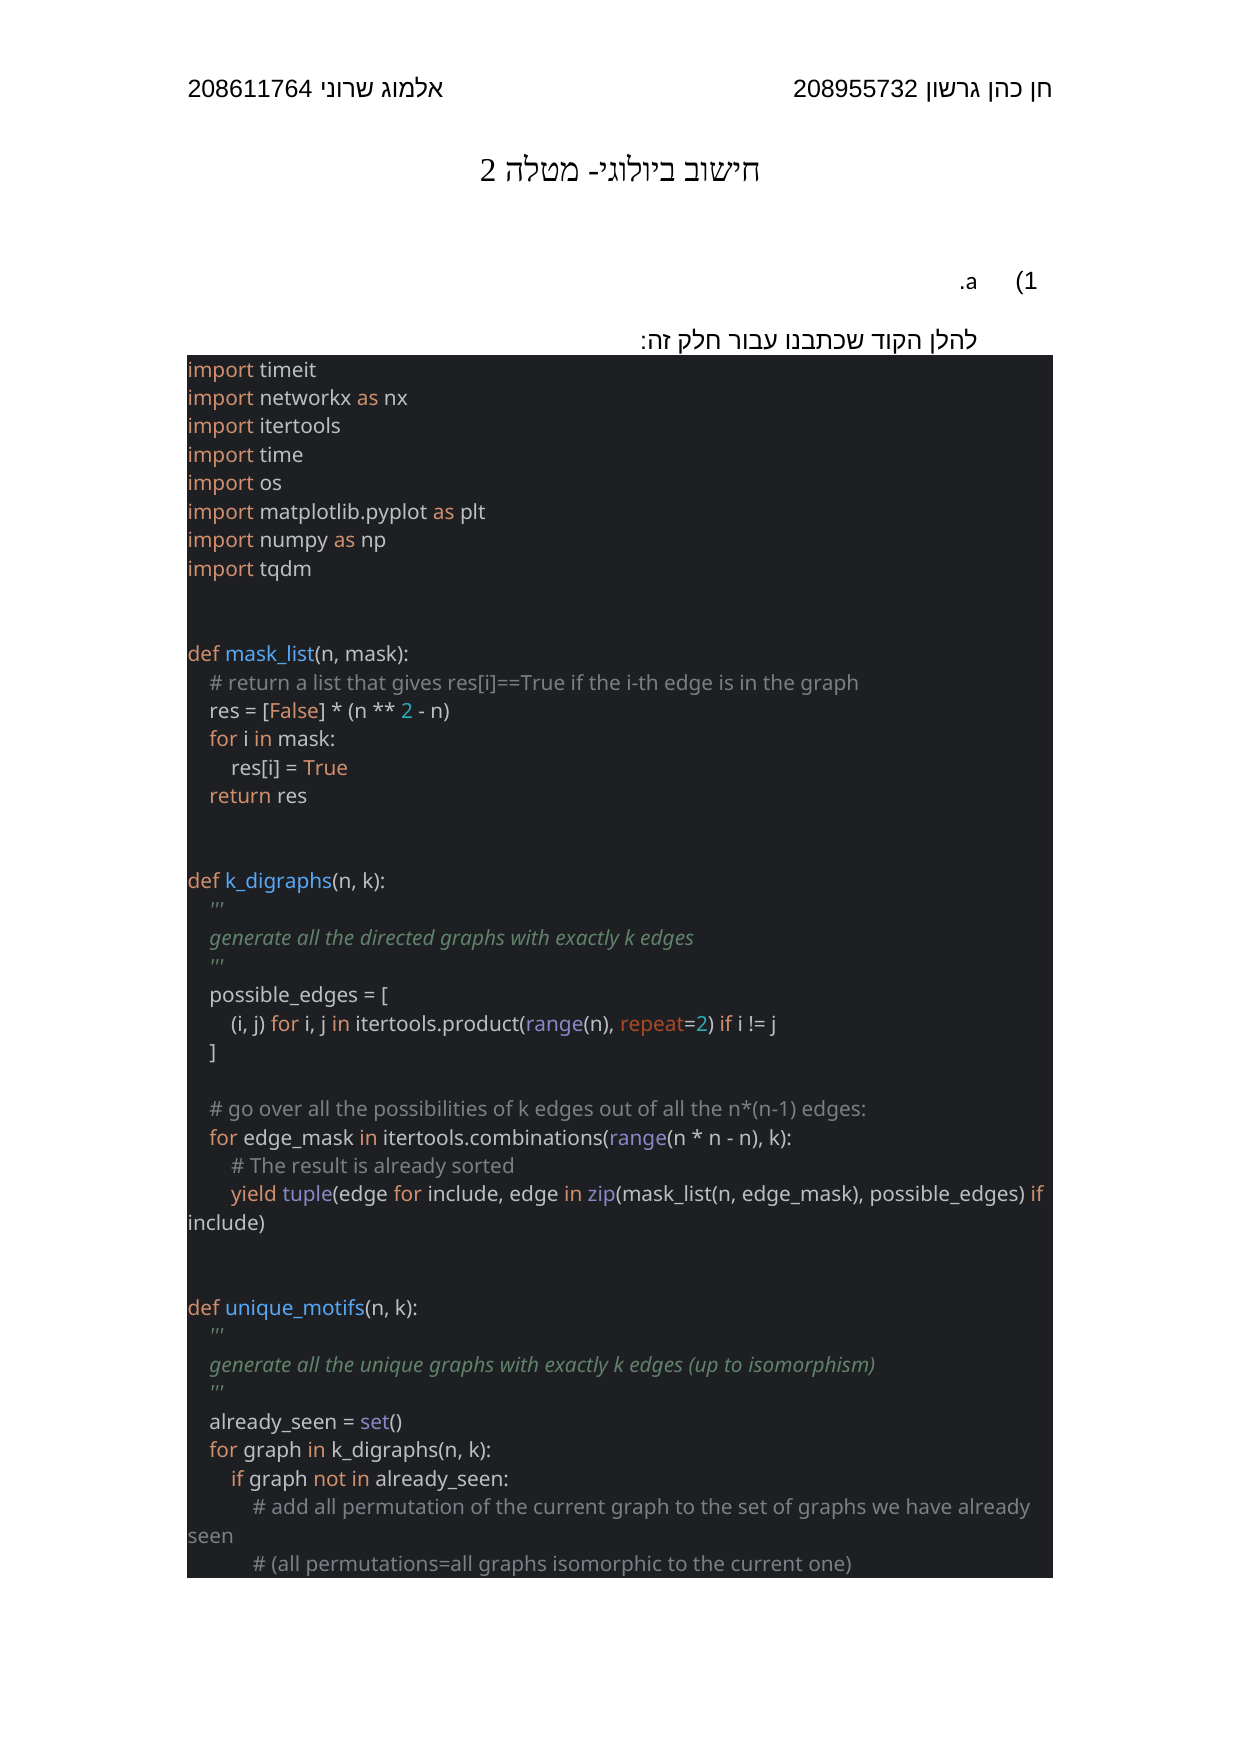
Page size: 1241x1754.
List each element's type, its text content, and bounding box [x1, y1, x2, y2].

text חישוב ביולוגי- מטלה 2 [187, 150, 1053, 188]
list a. [187, 265, 1015, 296]
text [187, 355, 1053, 1578]
list להלן הקוד שכתבנו עבור חלק זה: [187, 326, 978, 355]
